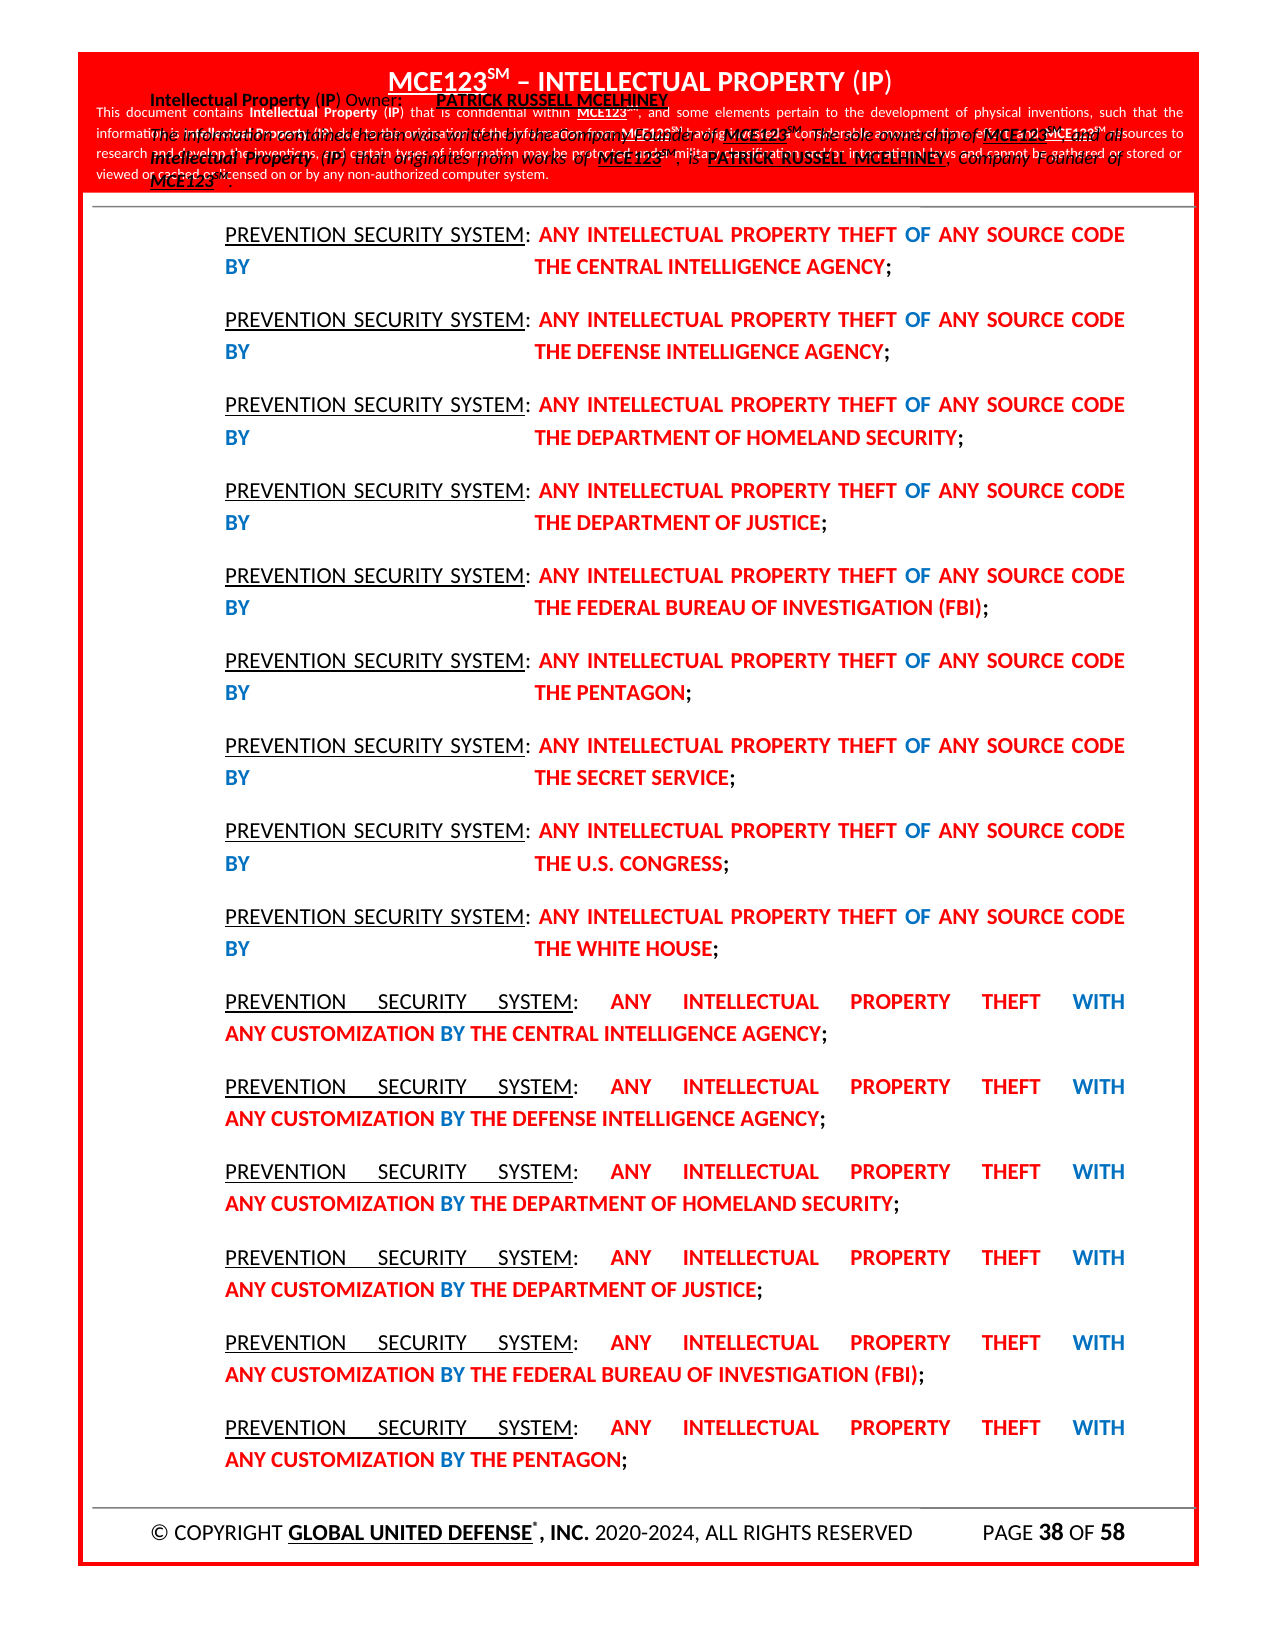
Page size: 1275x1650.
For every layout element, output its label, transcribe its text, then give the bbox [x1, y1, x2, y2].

text PREVENTION SECURITY SYSTEM: ANY INTELLECTUAL PROPERTY THEFT OF ANY SOURCE CODE BY THE U.S. CONGRESS; [225, 817, 1125, 877]
text PREVENTION SECURITY SYSTEM: ANY INTELLECTUAL PROPERTY THEFT OF ANY SOURCE CODE BY THE FEDERAL BUREAU OF INVESTIGATION (FBI); [225, 561, 1125, 621]
text PREVENTION SECURITY SYSTEM: ANY INTELLECTUAL PROPERTY THEFT WITH ANY CUSTOMIZATION BY THE FEDERAL BUREAU OF INVESTIGATION (FBI); [225, 1328, 1125, 1388]
text PREVENTION SECURITY SYSTEM: ANY INTELLECTUAL PROPERTY THEFT WITH ANY CUSTOMIZATION BY THE DEFENSE INTELLIGENCE AGENCY; [225, 1072, 1125, 1132]
text PREVENTION SECURITY SYSTEM: ANY INTELLECTUAL PROPERTY THEFT OF ANY SOURCE CODE BY THE DEPARTMENT OF HOMELAND SECURITY; [225, 391, 1125, 451]
text PREVENTION SECURITY SYSTEM: ANY INTELLECTUAL PROPERTY THEFT OF ANY SOURCE CODE BY THE WHITE HOUSE; [225, 902, 1125, 962]
text PREVENTION SECURITY SYSTEM: ANY INTELLECTUAL PROPERTY THEFT OF ANY SOURCE CODE BY THE PENTAGON; [225, 646, 1125, 706]
text PREVENTION SECURITY SYSTEM: ANY INTELLECTUAL PROPERTY THEFT OF ANY SOURCE CODE BY THE SECRET SERVICE; [225, 731, 1125, 792]
text PREVENTION SECURITY SYSTEM: ANY INTELLECTUAL PROPERTY THEFT WITH ANY CUSTOMIZATION BY THE PENTAGON; [225, 1413, 1125, 1473]
text PREVENTION SECURITY SYSTEM: ANY INTELLECTUAL PROPERTY THEFT WITH ANY CUSTOMIZATION BY THE DEPARTMENT OF HOMELAND SECURITY; [225, 1157, 1125, 1218]
text PREVENTION SECURITY SYSTEM: ANY INTELLECTUAL PROPERTY THEFT OF ANY SOURCE CODE BY THE DEFENSE INTELLIGENCE AGENCY; [225, 305, 1125, 366]
text PREVENTION SECURITY SYSTEM: ANY INTELLECTUAL PROPERTY THEFT OF ANY SOURCE CODE BY THE CENTRAL INTELLIGENCE AGENCY; [225, 220, 1125, 280]
text PREVENTION SECURITY SYSTEM: ANY INTELLECTUAL PROPERTY THEFT WITH ANY CUSTOMIZATION BY THE CENTRAL INTELLIGENCE AGENCY; [225, 987, 1125, 1047]
text PREVENTION SECURITY SYSTEM: ANY INTELLECTUAL PROPERTY THEFT OF ANY SOURCE CODE BY THE DEPARTMENT OF JUSTICE; [225, 476, 1125, 536]
text PREVENTION SECURITY SYSTEM: ANY INTELLECTUAL PROPERTY THEFT WITH ANY CUSTOMIZATION BY THE DEPARTMENT OF JUSTICE; [225, 1243, 1125, 1303]
